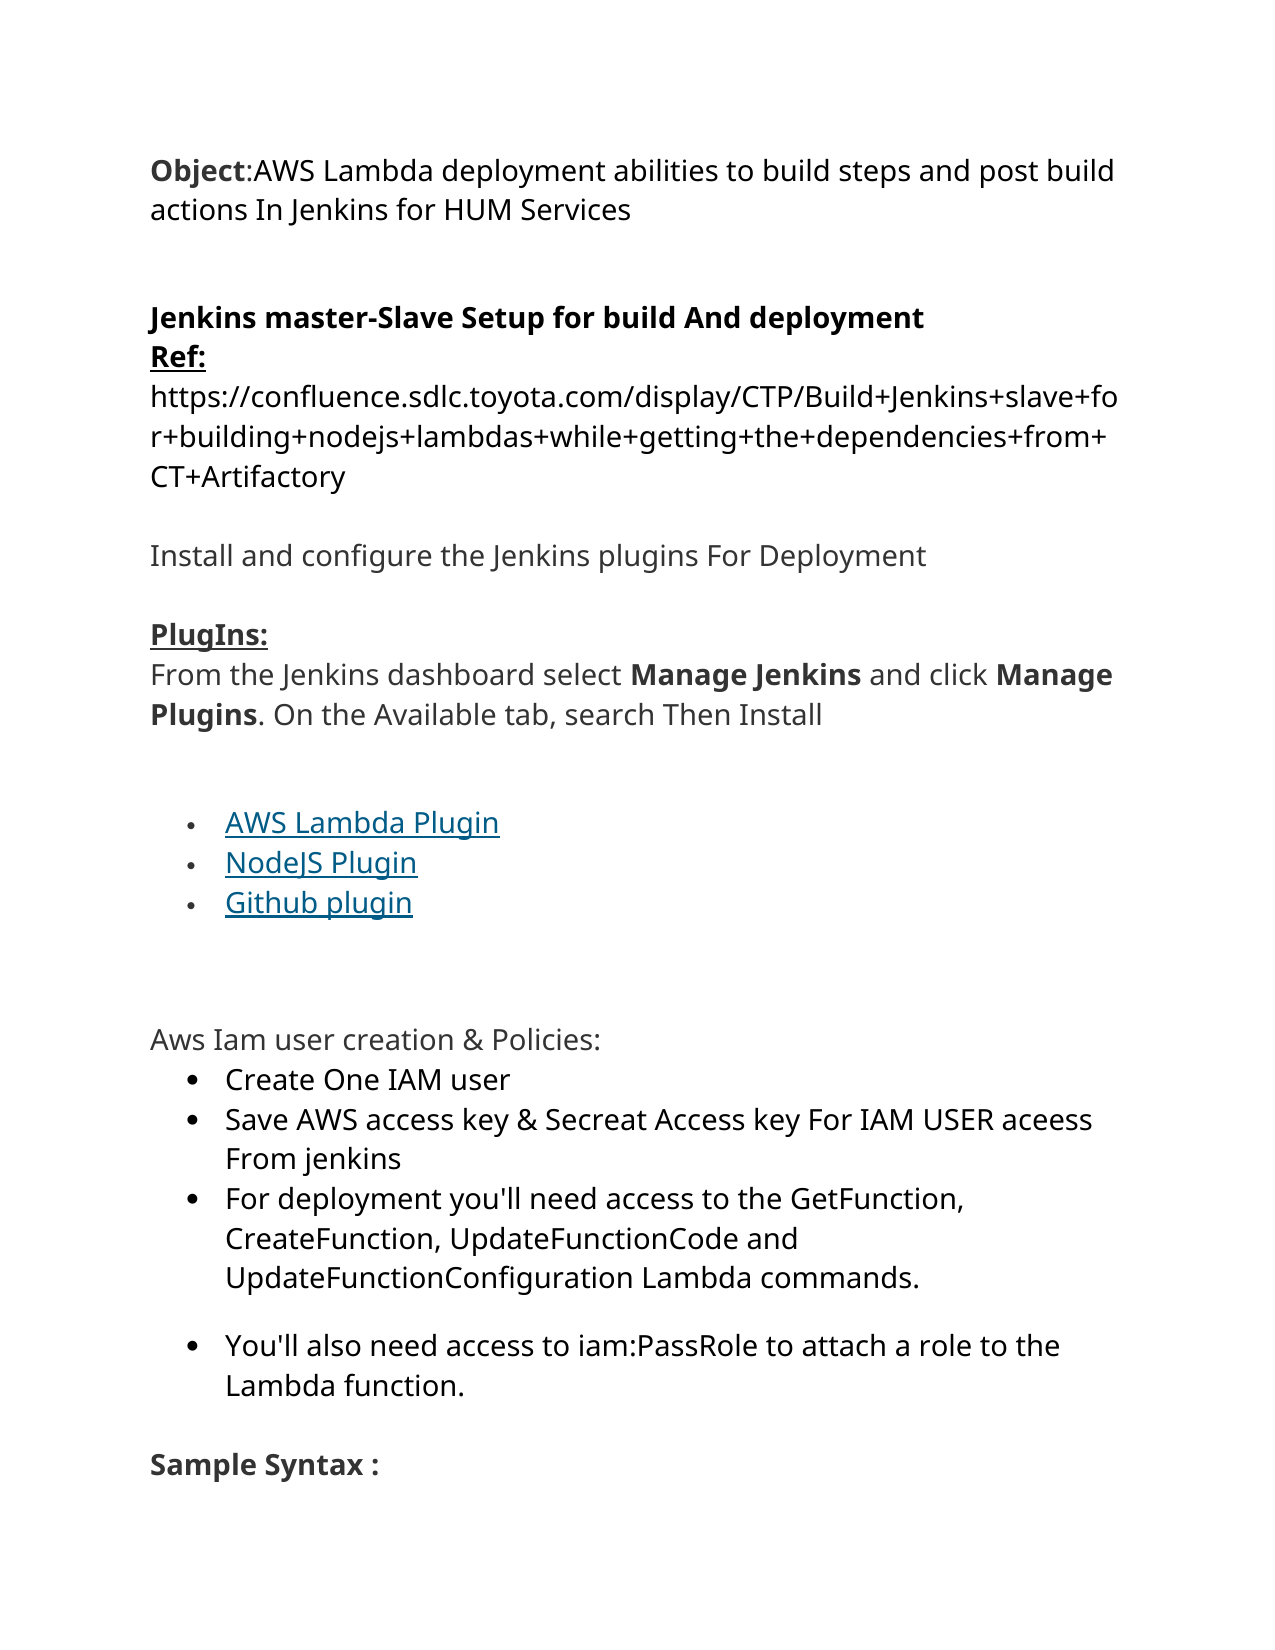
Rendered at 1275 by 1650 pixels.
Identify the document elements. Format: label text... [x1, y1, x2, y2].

list NodeJS Plugin [187, 842, 1125, 882]
list Create One IAM user [187, 1059, 1125, 1099]
list AWS Lambda Plugin [187, 802, 1125, 842]
text PlugIns: [150, 614, 1125, 654]
text Aws Iam user creation & Policies: [150, 1019, 1125, 1059]
text Object:AWS Lambda deployment abilities to build steps and post build actions In Jenkins for HUM Services [150, 150, 1125, 229]
text Jenkins master-Slave Setup for build And deployment [150, 297, 1125, 337]
text Install and configure the Jenkins plugins For Deployment [150, 535, 1125, 575]
text Ref: https://confluence.sdlc.toyota.com/display/CTP/Build+Jenkins+slave+for+building+nodejs+lambdas+while+getting+the+dependencies+from+CT+Artifactory [150, 337, 1125, 496]
list For deployment you'll need access to the GetFunction, CreateFunction, UpdateFunctionCode and UpdateFunctionConfiguration Lambda commands. [187, 1178, 1125, 1325]
list Save AWS access key & Secreat Access key For IAM USER aceess From jenkins [187, 1099, 1125, 1178]
list Github plugin [187, 882, 1125, 922]
text Sample Syntax : [150, 1444, 1125, 1484]
list You'll also need access to iam:PassRole to attach a role to the Lambda function. [187, 1325, 1125, 1405]
text From the Jenkins dashboard select Manage Jenkins and click Manage Plugins. On the Available tab, search Then Install [150, 654, 1125, 734]
